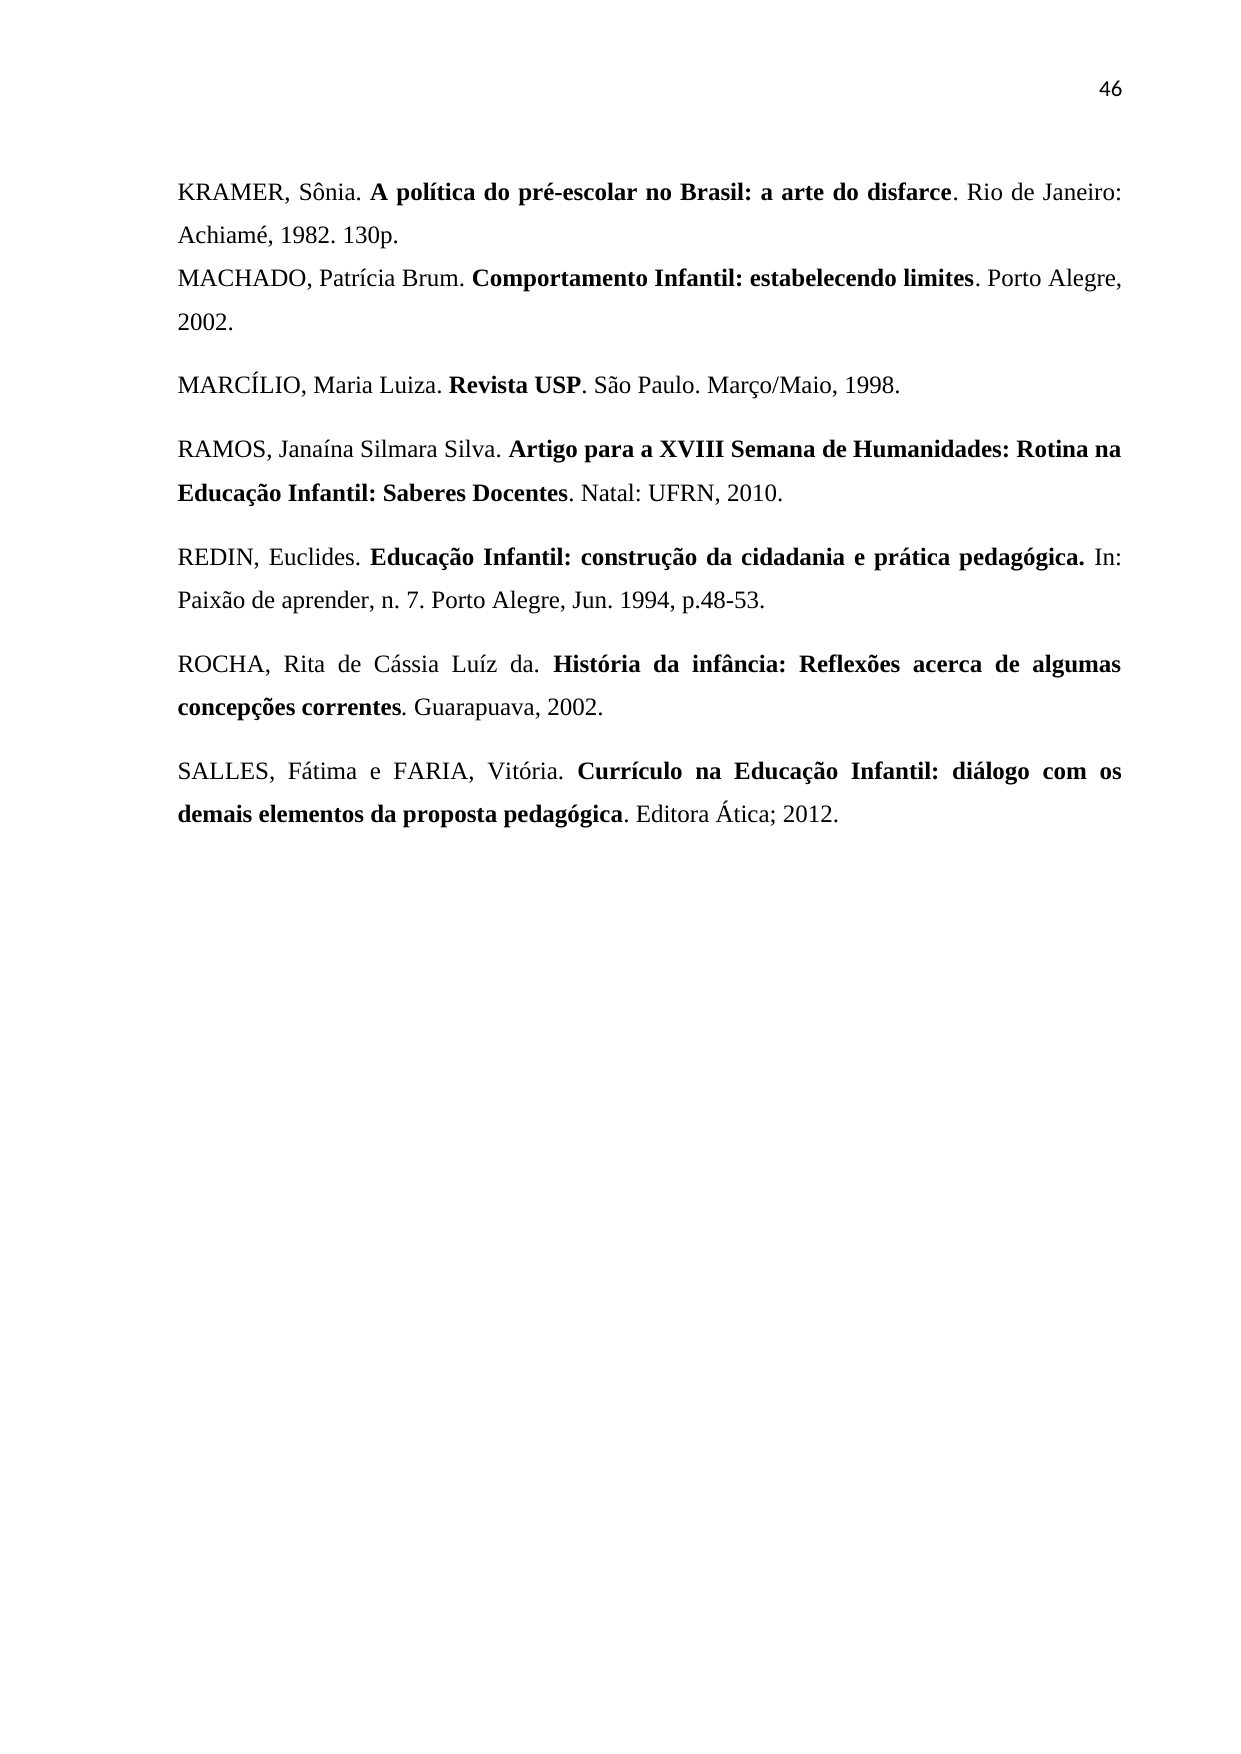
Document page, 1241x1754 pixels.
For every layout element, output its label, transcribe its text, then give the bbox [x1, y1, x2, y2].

text ROCHA, Rita de Cássia Luíz da. História da infância: Reflexões acerca de algumas concepções correntes. Guarapuava, 2002. [177, 649, 1122, 721]
text SALLES, Fátima e FARIA, Vitória. Currículo na Educação Infantil: diálogo com os demais elementos da proposta pedagógica. Editora Ática; 2012. [177, 756, 1122, 828]
text MARCÍLIO, Maria Luiza. Revista USP. São Paulo. Março/Maio, 1998. [177, 371, 1122, 399]
text KRAMER, Sônia. A política do pré-escolar no Brasil: a arte do disfarce. Rio de Janeiro: Achiamé, 1982. 130p. [177, 177, 1122, 249]
text RAMOS, Janaína Silmara Silva. Artigo para a XVIII Semana de Humanidades: Rotina na Educação Infantil: Saberes Docentes. Natal: UFRN, 2010. [177, 434, 1122, 506]
text REDIN, Euclides. Educação Infantil: construção da cidadania e prática pedagógica. In: Paixão de aprender, n. 7. Porto Alegre, Jun. 1994, p.48-53. [177, 542, 1122, 613]
text MACHADO, Patrícia Brum. Comportamento Infantil: estabelecendo limites. Porto Alegre, 2002. [177, 263, 1122, 335]
